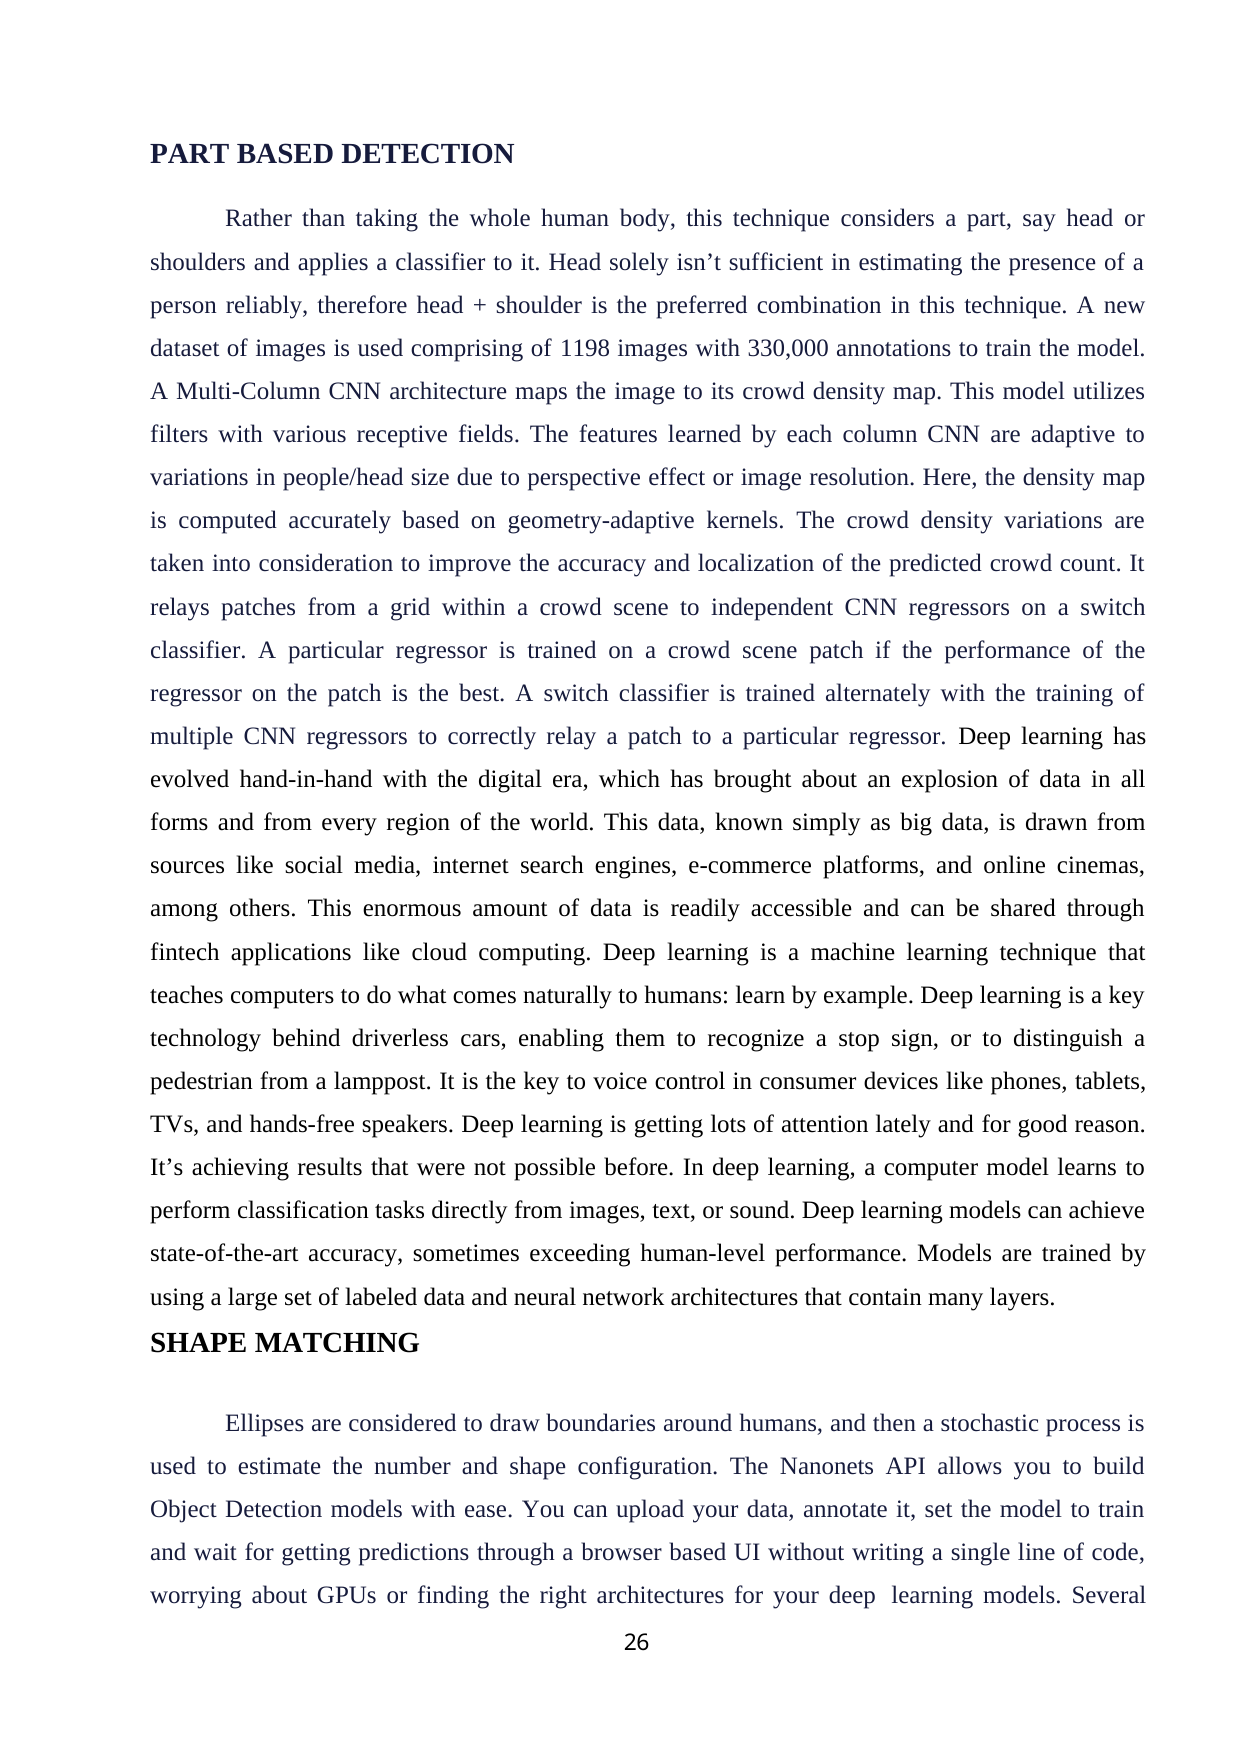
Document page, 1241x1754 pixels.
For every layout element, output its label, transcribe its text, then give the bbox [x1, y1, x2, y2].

text Rather than taking the whole human body, this technique considers a part, say head or shoulders and applies a classifier to it. Head solely isn’t sufficient in estimating the presence of a person reliably, therefore head + shoulder is the preferred combination in this technique. A new dataset of images is used comprising of 1198 images with 330,000 annotations to train the model. A Multi-Column CNN architecture maps the image to its crowd density map. This model utilizes filters with various receptive fields. The features learned by each column CNN are adaptive to variations in people/head size due to perspective effect or image resolution. Here, the density map is computed accurately based on geometry-adaptive kernels. The crowd density variations are taken into consideration to improve the accuracy and localization of the predicted crowd count. It relays patches from a grid within a crowd scene to independent CNN regressors on a switch classifier. A particular regressor is trained on a crowd scene patch if the performance of the regressor on the patch is the best. A switch classifier is trained alternately with the training of multiple CNN regressors to correctly relay a patch to a particular regressor. Deep learning has evolved hand-in-hand with the digital era, which has brought about an explosion of data in all forms and from every region of the world. This data, known simply as big data, is drawn from sources like social media, internet search engines, e-commerce platforms, and online cinemas, among others. This enormous amount of data is readily accessible and can be shared through fintech applications like cloud computing. Deep learning is a machine learning technique that teaches computers to do what comes naturally to humans: learn by example. Deep learning is a key technology behind driverless cars, enabling them to recognize a stop sign, or to distinguish a pedestrian from a lamppost. It is the key to voice control in consumer devices like phones, tablets, TVs, and hands-free speakers. Deep learning is getting lots of attention lately and for good reason. It’s achieving results that were not possible before. In deep learning, a computer model learns to perform classification tasks directly from images, text, or sound. Deep learning models can achieve state-of-the-art accuracy, sometimes exceeding human-level performance. Models are trained by using a large set of labeled data and neural network architectures that contain many layers. [150, 203, 1146, 1310]
list PART BASED DETECTION [150, 136, 1146, 170]
subtitle SHAPE MATCHING [150, 1325, 1146, 1358]
